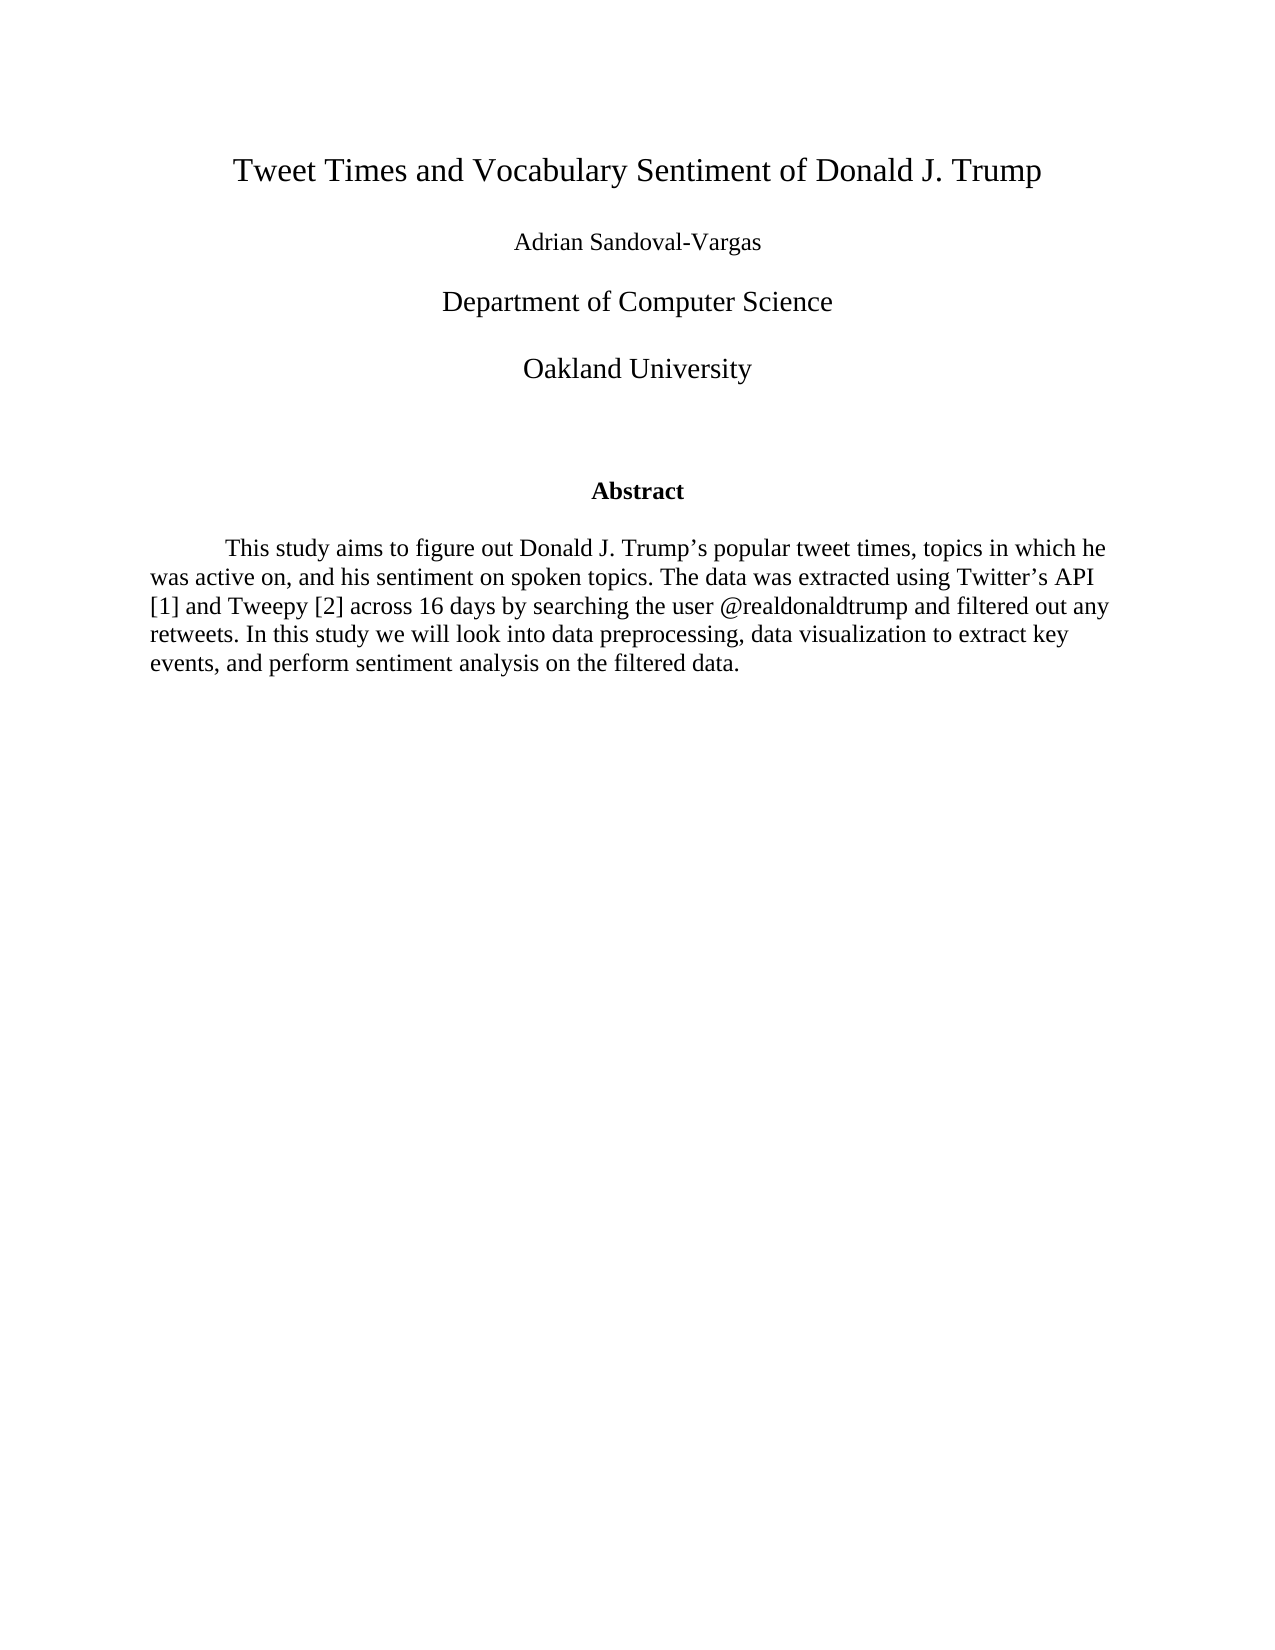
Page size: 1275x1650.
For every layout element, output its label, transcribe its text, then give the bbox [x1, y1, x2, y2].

text Oakland University [150, 351, 1125, 385]
text Adrian Sandoval-Vargas [150, 227, 1125, 255]
text This study aims to figure out Donald J. Trump’s popular tweet times, topics in which he was active on, and his sentiment on spoken topics. The data was extracted using Twitter’s API [1] and Tweepy [2] across 16 days by searching the user @realdonaldtrump and filtered out any retweets. In this study we will look into data preprocessing, data visualization to extract key events, and perform sentiment analysis on the filtered data. [150, 533, 1125, 677]
text Department of Computer Science [150, 284, 1125, 318]
text Abstract [150, 476, 1125, 504]
text Tweet Times and Vocabulary Sentiment of Donald J. Trump [150, 150, 1125, 188]
